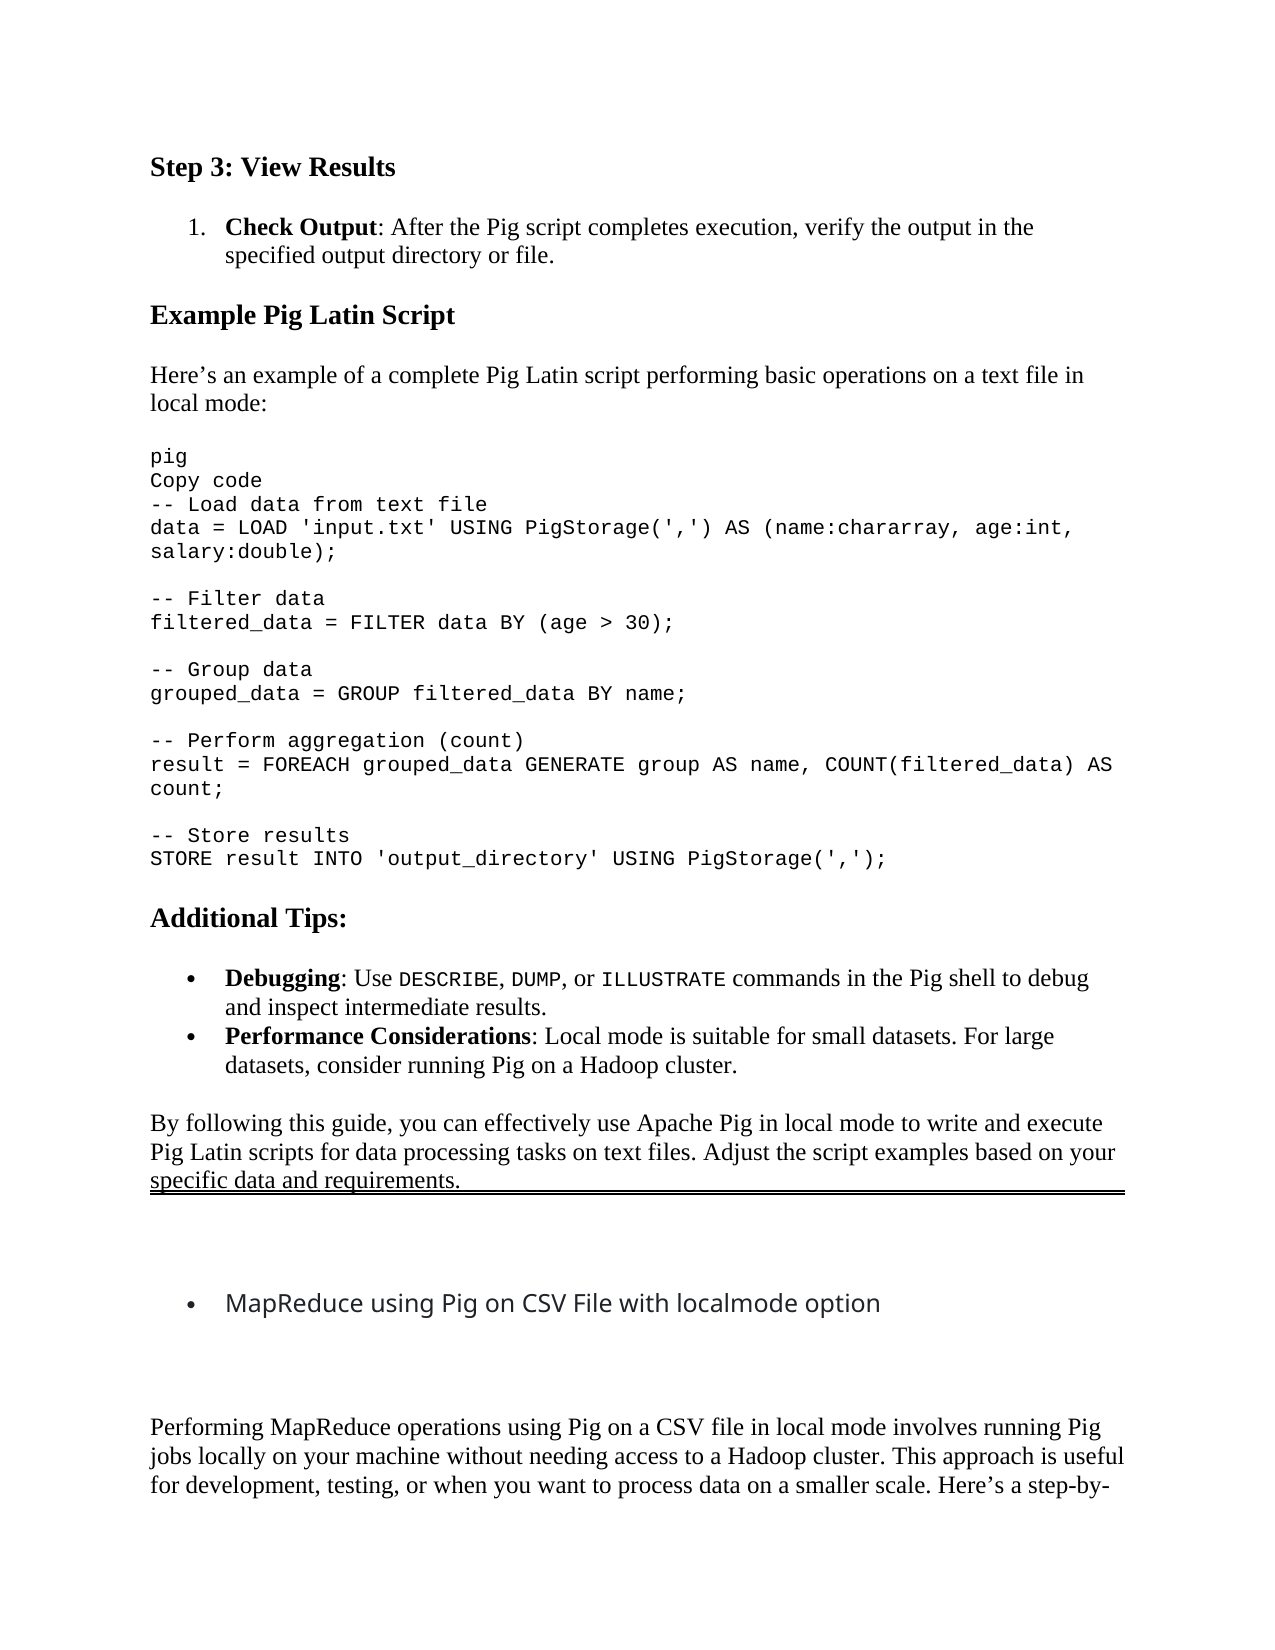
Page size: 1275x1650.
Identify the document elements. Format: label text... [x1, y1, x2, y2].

text grouped_data = GROUP filtered_data BY name; [150, 683, 1125, 707]
list MapReduce using Pig on CSV File with localmode option [187, 1286, 1125, 1320]
list Performance Considerations: Local mode is suitable for small datasets. For large datasets, consider running Pig on a Hadoop cluster. [187, 1021, 1125, 1079]
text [150, 1412, 1125, 1498]
text By following this guide, you can effectively use Apache Pig in local mode to write and execute Pig Latin scripts for data processing tasks on text files. Adjust the script examples based on your specific data and requirements. [150, 1108, 1125, 1190]
text Example Pig Latin Script [150, 298, 1125, 331]
text Here’s an example of a complete Pig Latin script performing basic operations on a text file in local mode: [150, 360, 1125, 417]
text filtered_data = FILTER data BY (age > 30); [150, 612, 1125, 636]
text pig [150, 446, 1125, 470]
text -- Group data [150, 659, 1125, 683]
list Debugging: Use DESCRIBE, DUMP, or ILLUSTRATE commands in the Pig shell to debug and inspect intermediate results. [187, 963, 1125, 1021]
text -- Store results [150, 825, 1125, 848]
list Check Output: After the Pig script completes execution, verify the output in the specified output directory or file. [187, 212, 1125, 269]
text Step 3: View Results [150, 150, 1125, 182]
text result = FOREACH grouped_data GENERATE group AS name, COUNT(filtered_data) AS count; [150, 754, 1125, 801]
text Additional Tips: [150, 901, 1125, 934]
text Copy code [150, 470, 1125, 494]
text data = LOAD 'input.txt' USING PigStorage(',') AS (name:chararray, age:int, salary:double); [150, 517, 1125, 565]
text -- Perform aggregation (count) [150, 730, 1125, 754]
text -- Filter data [150, 588, 1125, 612]
text STORE result INTO 'output_directory' USING PigStorage(','); [150, 848, 1125, 872]
text -- Load data from text file [150, 494, 1125, 517]
